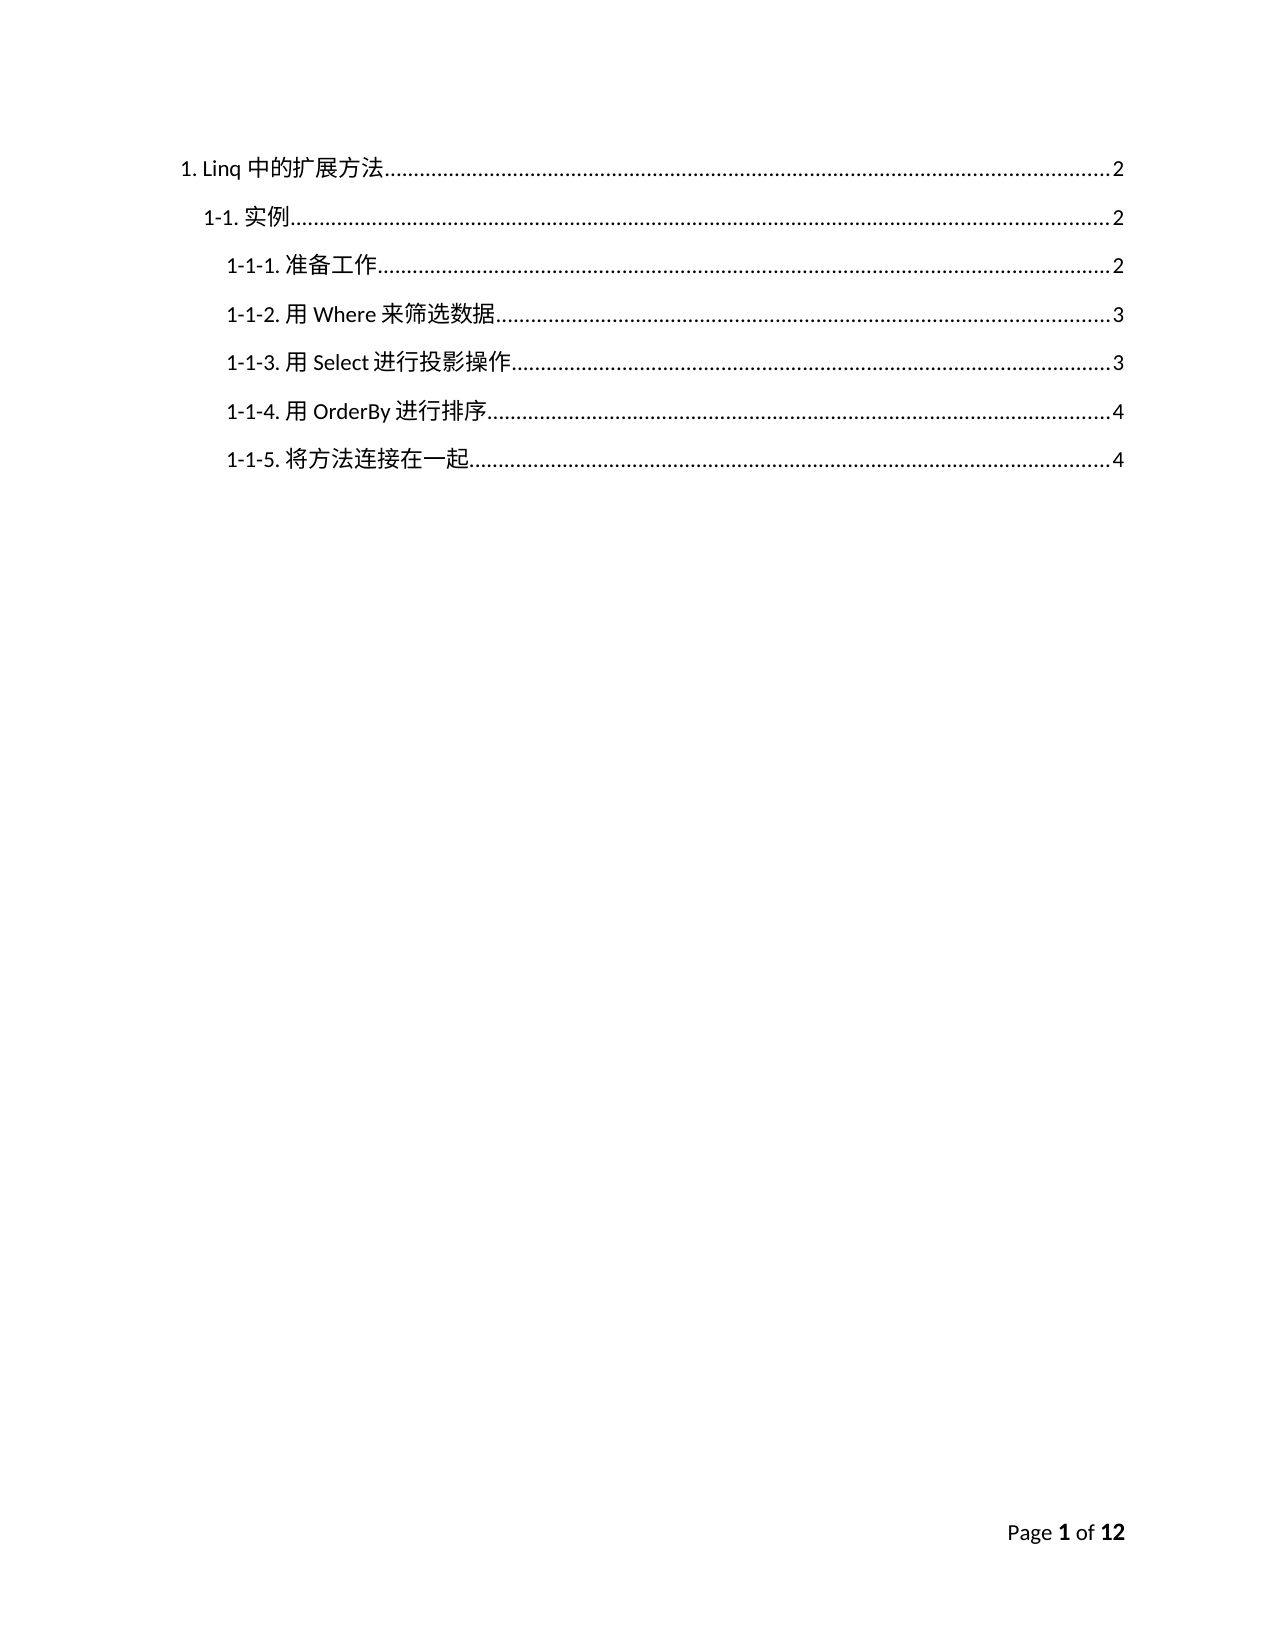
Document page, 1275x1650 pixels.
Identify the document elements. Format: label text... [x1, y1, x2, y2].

text 1. Linq 中的扩展方法 2 [150, 150, 1125, 183]
text 1-1-1. 准备工作 2 [196, 247, 1125, 280]
text 1-1-5. 将方法连接在一起 4 [196, 441, 1125, 474]
text 1-1. 实例 2 [173, 198, 1125, 232]
text 1-1-3. 用Select进行投影操作 3 [196, 344, 1125, 377]
text 1-1-2. 用Where来筛选数据 3 [196, 296, 1125, 329]
text 1-1-4. 用OrderBy进行排序 4 [196, 393, 1125, 426]
